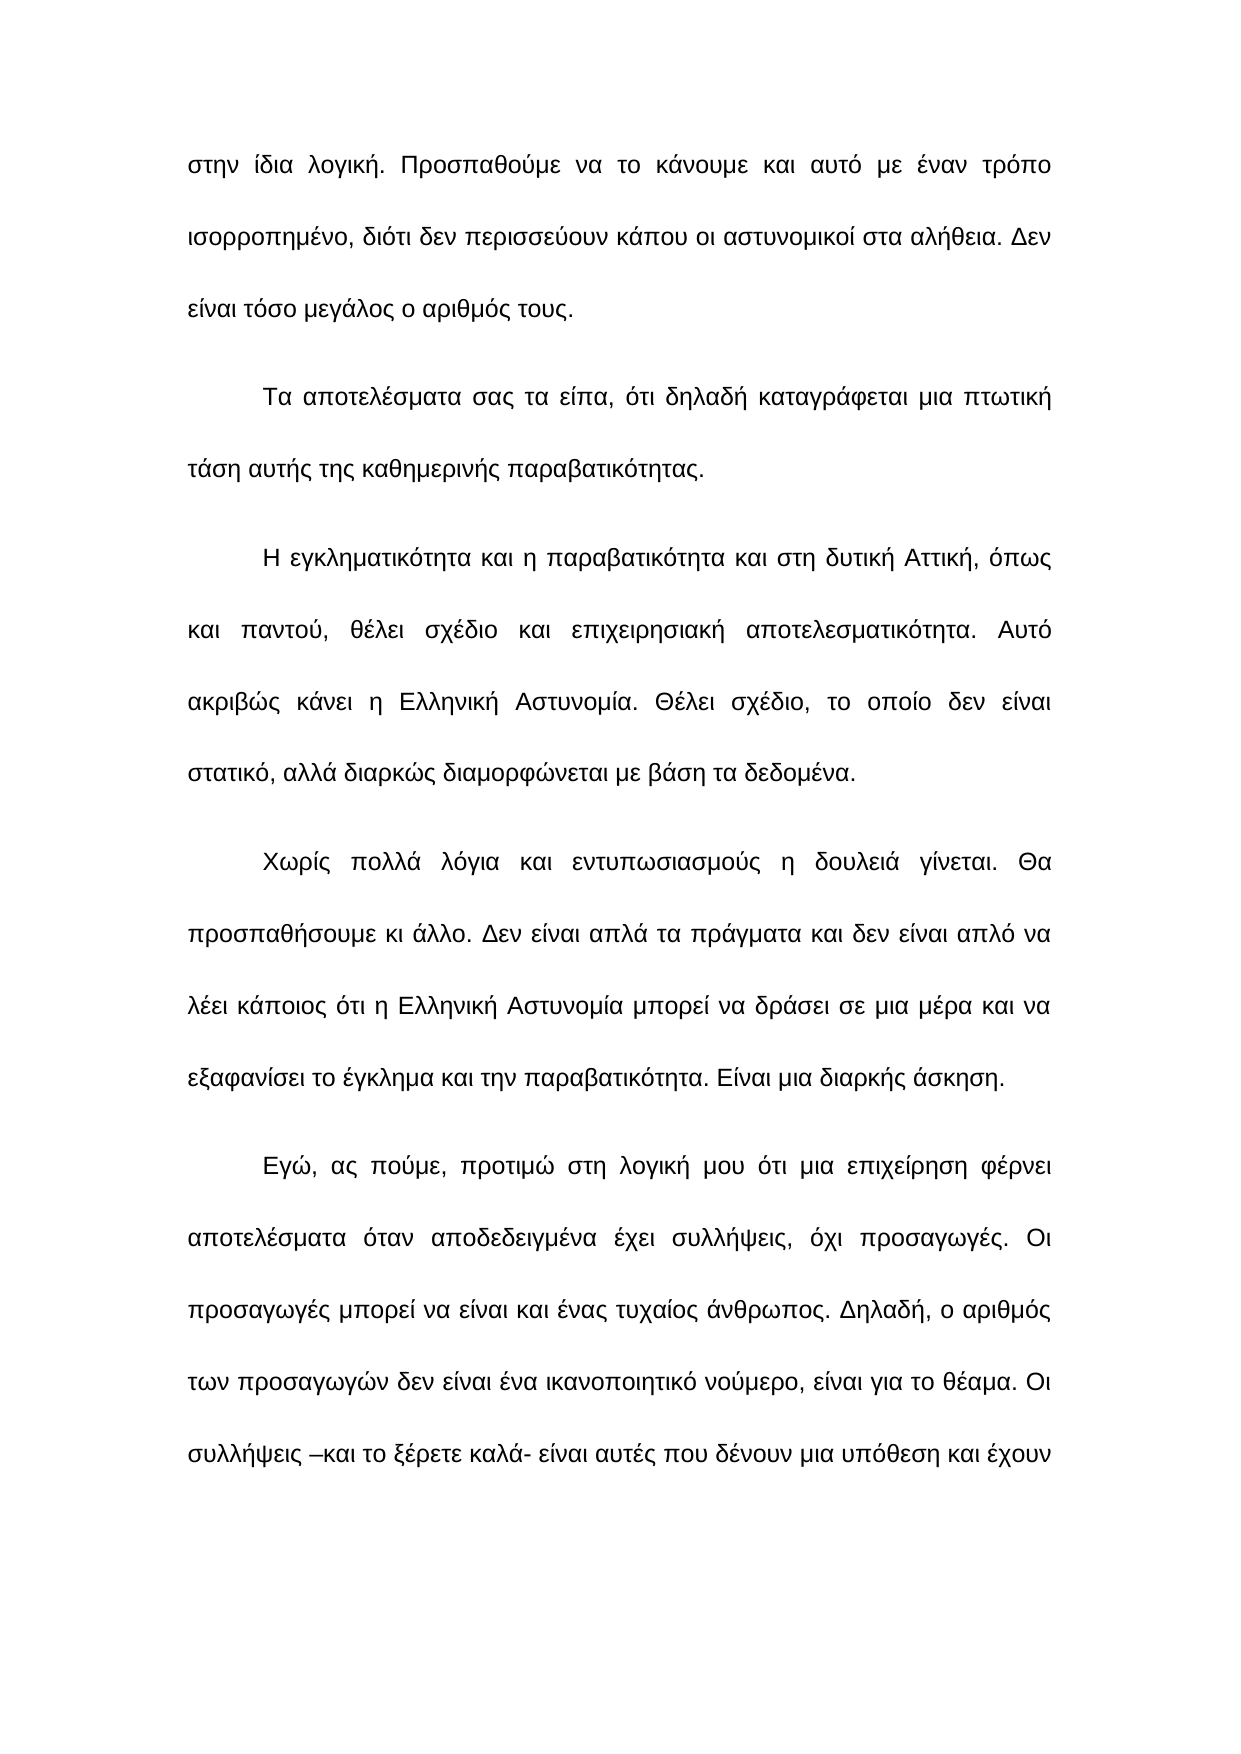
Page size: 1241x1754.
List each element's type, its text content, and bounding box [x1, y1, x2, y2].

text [187, 150, 1053, 322]
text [187, 1151, 1053, 1467]
text Η εγκληματικότητα και η παραβατικότητα και στη δυτική Αττική, όπως και παντού, θέλει σχέδιο και επιχειρησιακή αποτελεσματικότητα. Αυτό ακριβώς κάνει η Ελληνική Αστυνομία. Θέλει σχέδιο, το οποίο δεν είναι στατικό, αλλά διαρκώς διαμορφώνεται με βάση τα δεδομένα. [187, 543, 1053, 787]
text Χωρίς πολλά λόγια και εντυπωσιασμούς η δουλειά γίνεται. Θα προσπαθήσουμε κι άλλο. Δεν είναι απλά τα πράγματα και δεν είναι απλό να λέει κάποιος ότι η Ελληνική Αστυνομία μπορεί να δράσει σε μια μέρα και να εξαφανίσει το έγκλημα και την παραβατικότητα. Είναι μια διαρκής άσκηση. [187, 847, 1053, 1091]
text Τα αποτελέσματα σας τα είπα, ότι δηλαδή καταγράφεται μια πτωτική τάση αυτής της καθημερινής παραβατικότητας. [187, 382, 1053, 483]
